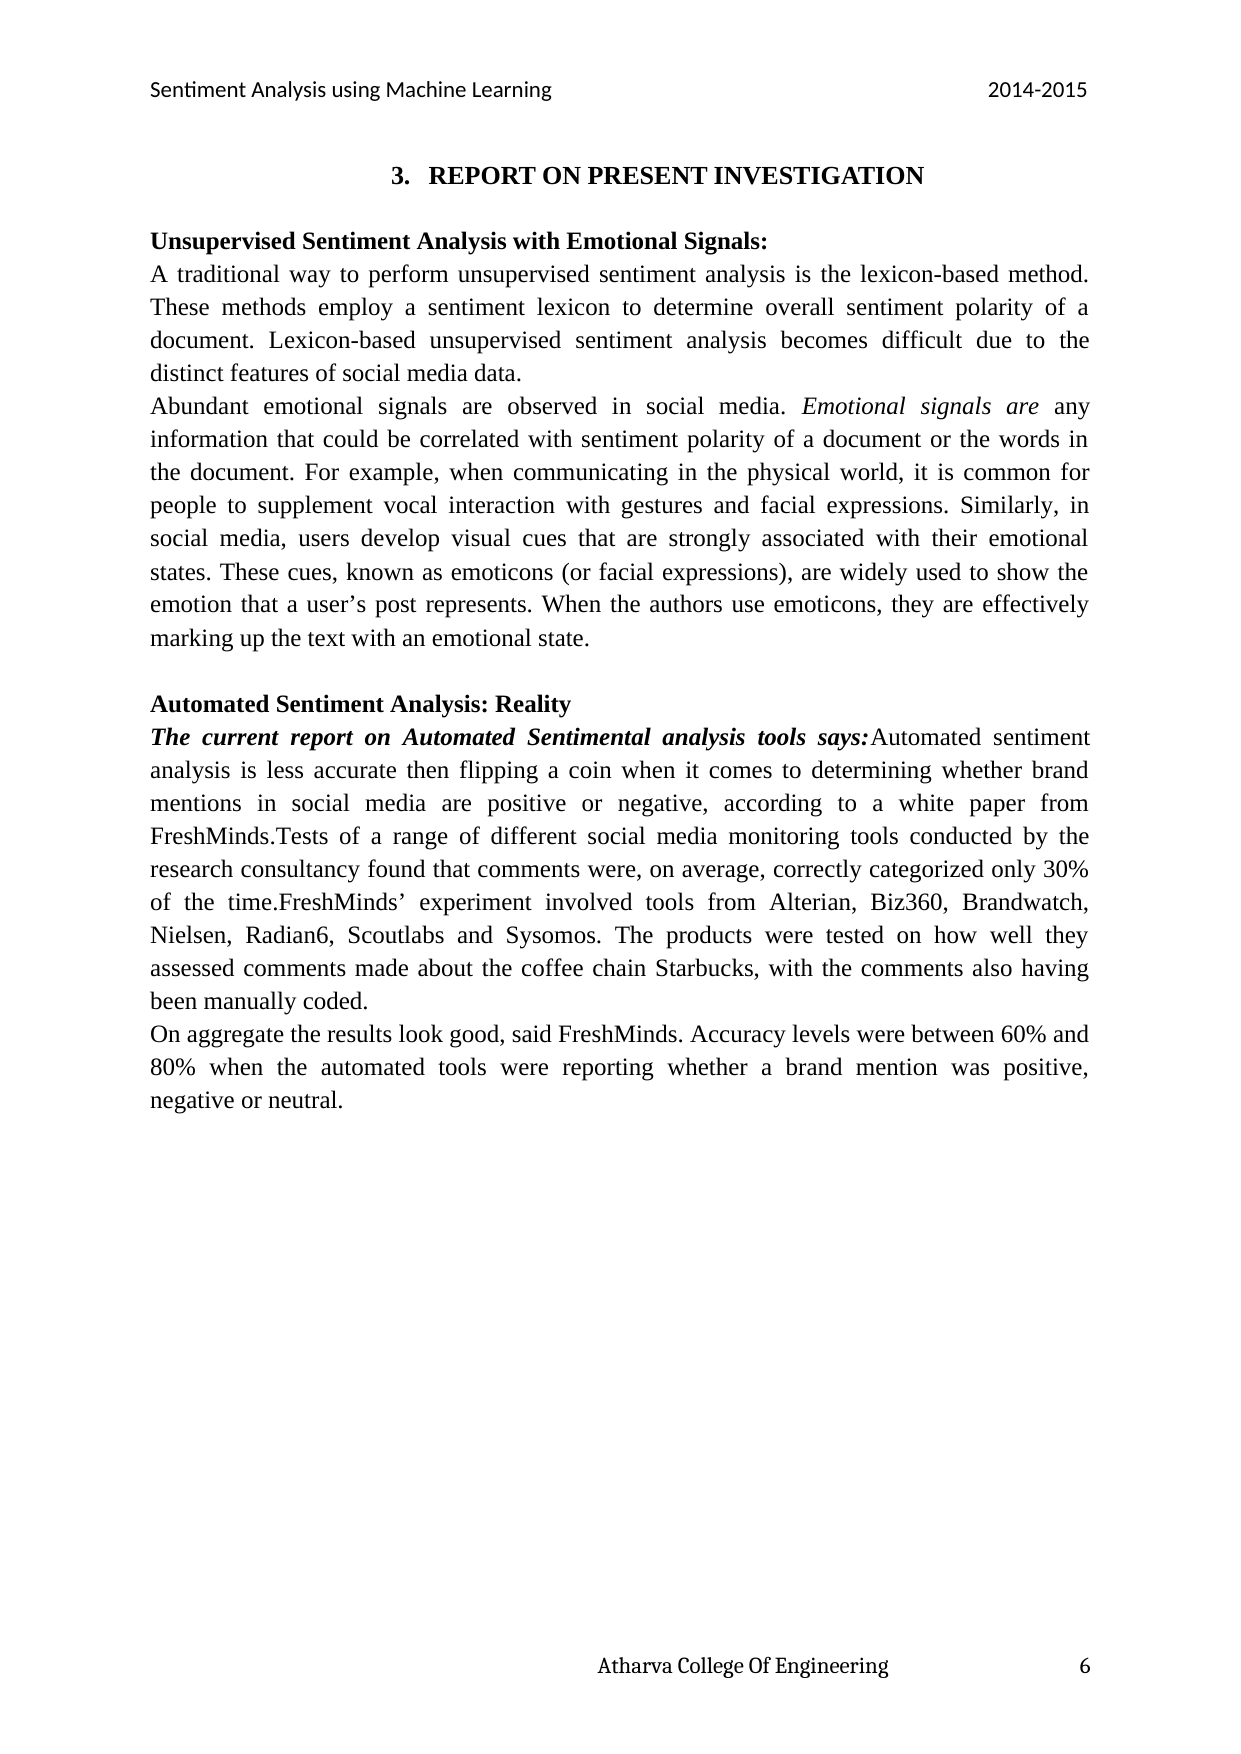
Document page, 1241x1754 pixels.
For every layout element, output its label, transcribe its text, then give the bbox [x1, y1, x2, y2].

list REPORT ON PRESENT INVESTIGATION [225, 160, 1090, 190]
text Unsupervised Sentiment Analysis with Emotional Signals: [150, 226, 1090, 255]
text On aggregate the results look good, said FreshMinds. Accuracy levels were between 60% and 80% when the automated tools were reporting whether a brand mention was positive, negative or neutral. [150, 1019, 1090, 1114]
text Automated Sentiment Analysis: Reality [150, 689, 1090, 717]
text A traditional way to perform unsupervised sentiment analysis is the lexicon-based method. These methods employ a sentiment lexicon to determine overall sentiment polarity of a document. Lexicon-based unsupervised sentiment analysis becomes difficult due to the distinct features of social media data. [150, 259, 1090, 387]
text The current report on Automated Sentimental analysis tools says:Automated sentiment analysis is less accurate then flipping a coin when it comes to determining whether brand mentions in social media are positive or negative, according to a white paper from FreshMinds.Tests of a range of different social media monitoring tools conducted by the research consultancy found that comments were, on average, correctly categorized only 30% of the time.FreshMinds’ experiment involved tools from Alterian, Biz360, Brandwatch, Nielsen, Radian6, Scoutlabs and Sysomos. The products were tested on how well they assessed comments made about the coffee chain Starbucks, with the comments also having been manually coded. [150, 722, 1090, 1014]
text Abundant emotional signals are observed in social media. Emotional signals are any information that could be correlated with sentiment polarity of a document or the words in the document. For example, when communicating in the physical world, it is common for people to supplement vocal interaction with gestures and facial expressions. Similarly, in social media, users develop visual cues that are strongly associated with their emotional states. These cues, known as emoticons (or facial expressions), are widely used to show the emotion that a user’s post represents. When the authors use emoticons, they are effectively marking up the text with an emotional state. [150, 391, 1090, 651]
